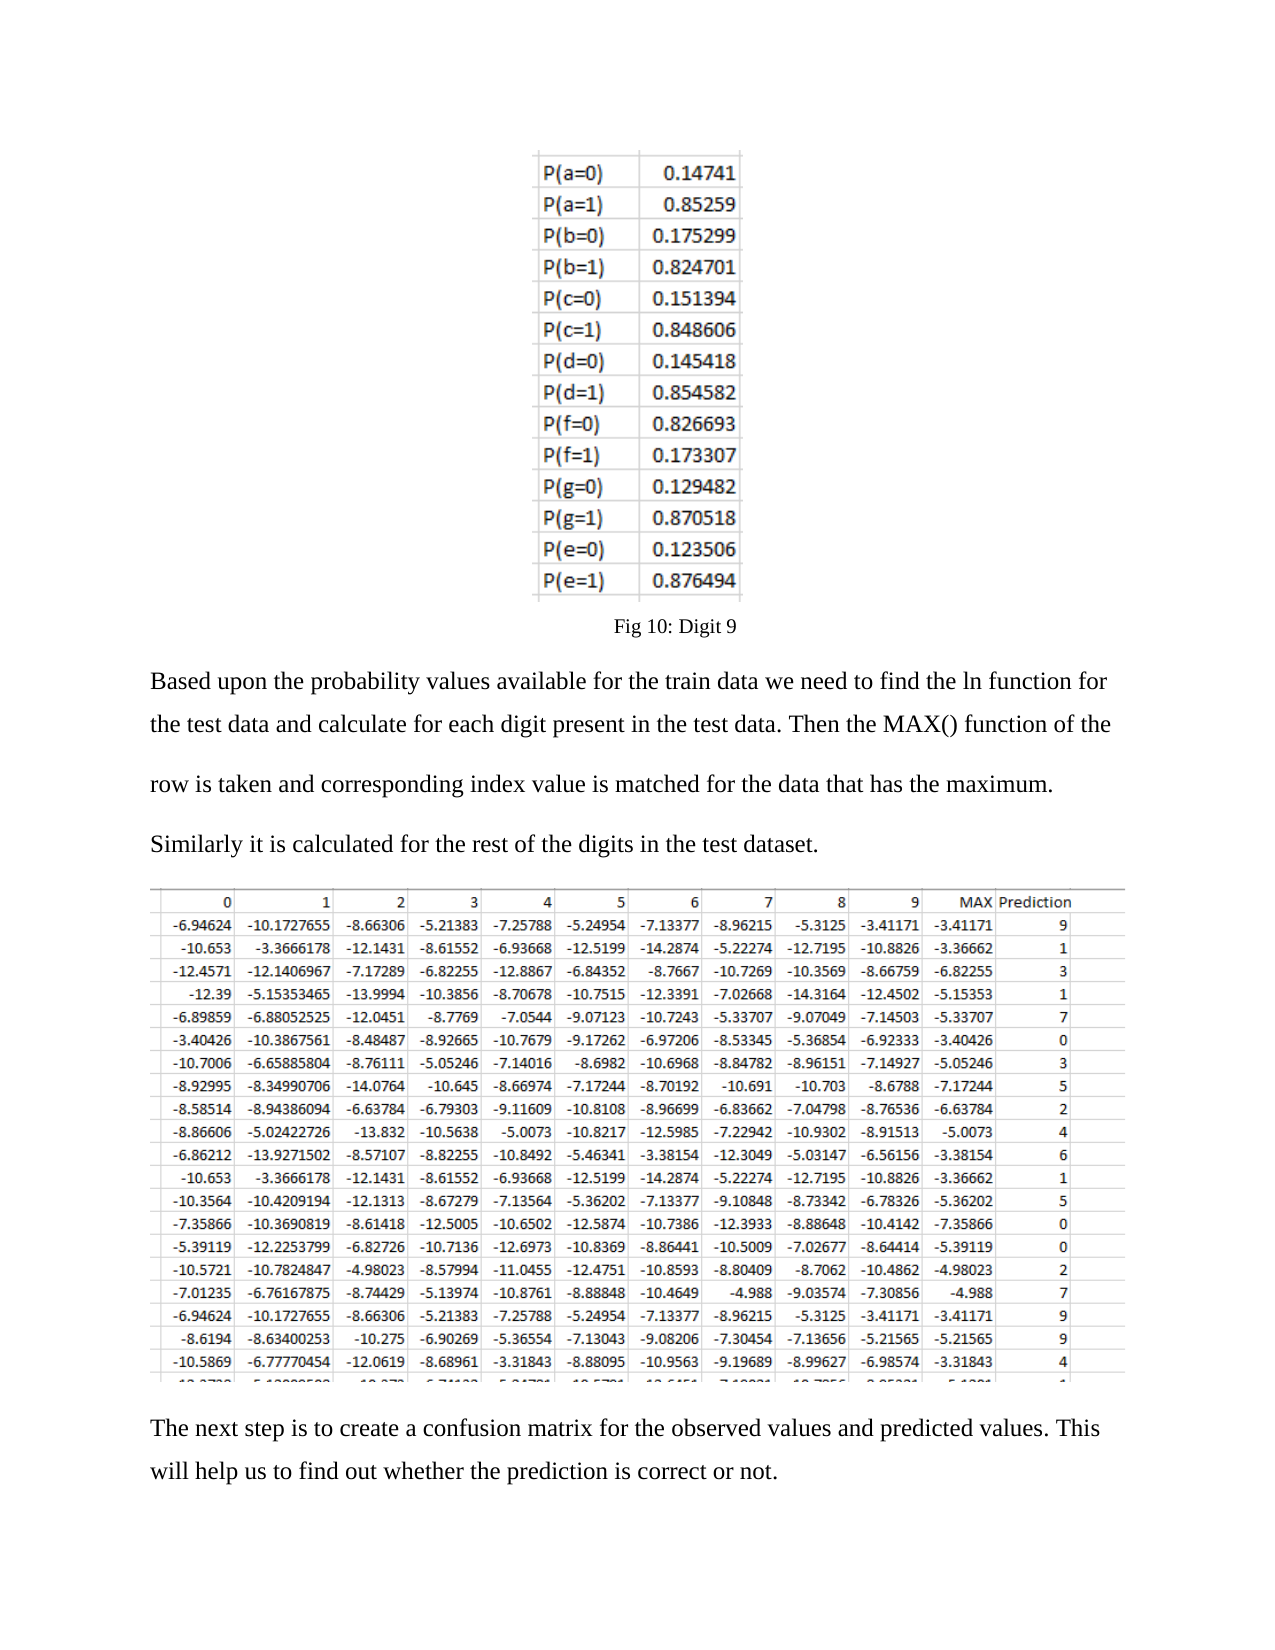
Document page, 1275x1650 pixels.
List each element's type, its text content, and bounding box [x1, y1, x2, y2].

text Fig 10: Digit 9 [150, 150, 1125, 638]
picture [532, 150, 743, 602]
text row is taken and corresponding index value is matched for the data that has the maximum. [150, 769, 1125, 798]
picture [150, 888, 1125, 1382]
text Similarly it is calculated for the rest of the digits in the test dataset. [150, 829, 1125, 858]
text The next step is to create a confusion matrix for the observed values and predicted values. This will help us to find out whether the prediction is correct or not. [150, 1413, 1125, 1484]
text Based upon the probability values available for the train data we need to find the ln function for the test data and calculate for each digit present in the test data. Then the MAX() function of the [150, 666, 1125, 738]
